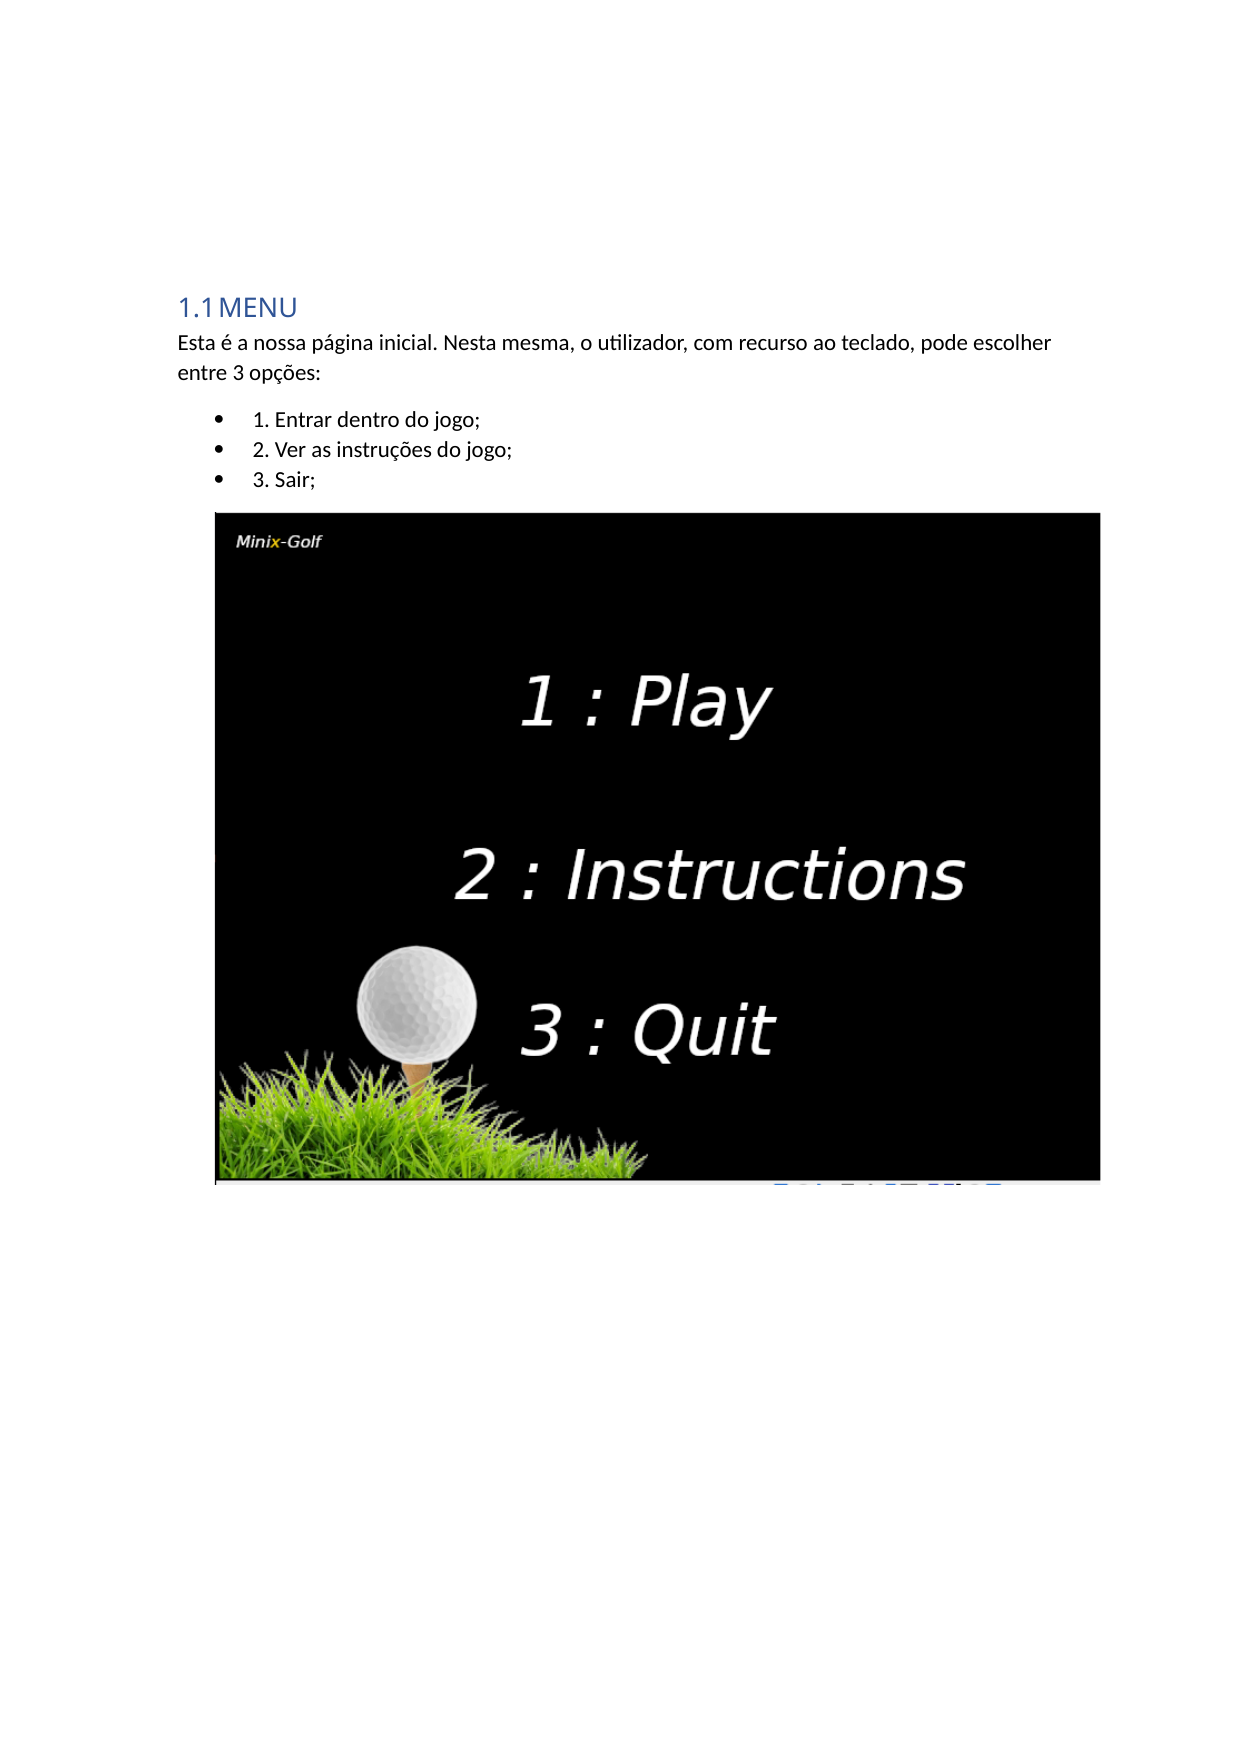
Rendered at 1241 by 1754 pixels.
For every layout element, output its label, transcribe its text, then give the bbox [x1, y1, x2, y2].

list 1. Entrar dentro do jogo; [215, 405, 1063, 433]
subtitle MENU [177, 288, 1063, 325]
text Esta é a nossa página inicial. Nesta mesma, o utilizador, com recurso ao teclado, pode escolher entre 3 opções: [177, 328, 1063, 386]
list 3. Sair; [215, 466, 1063, 493]
picture [214, 512, 1101, 1185]
list 2. Ver as instruções do jogo; [215, 435, 1063, 463]
